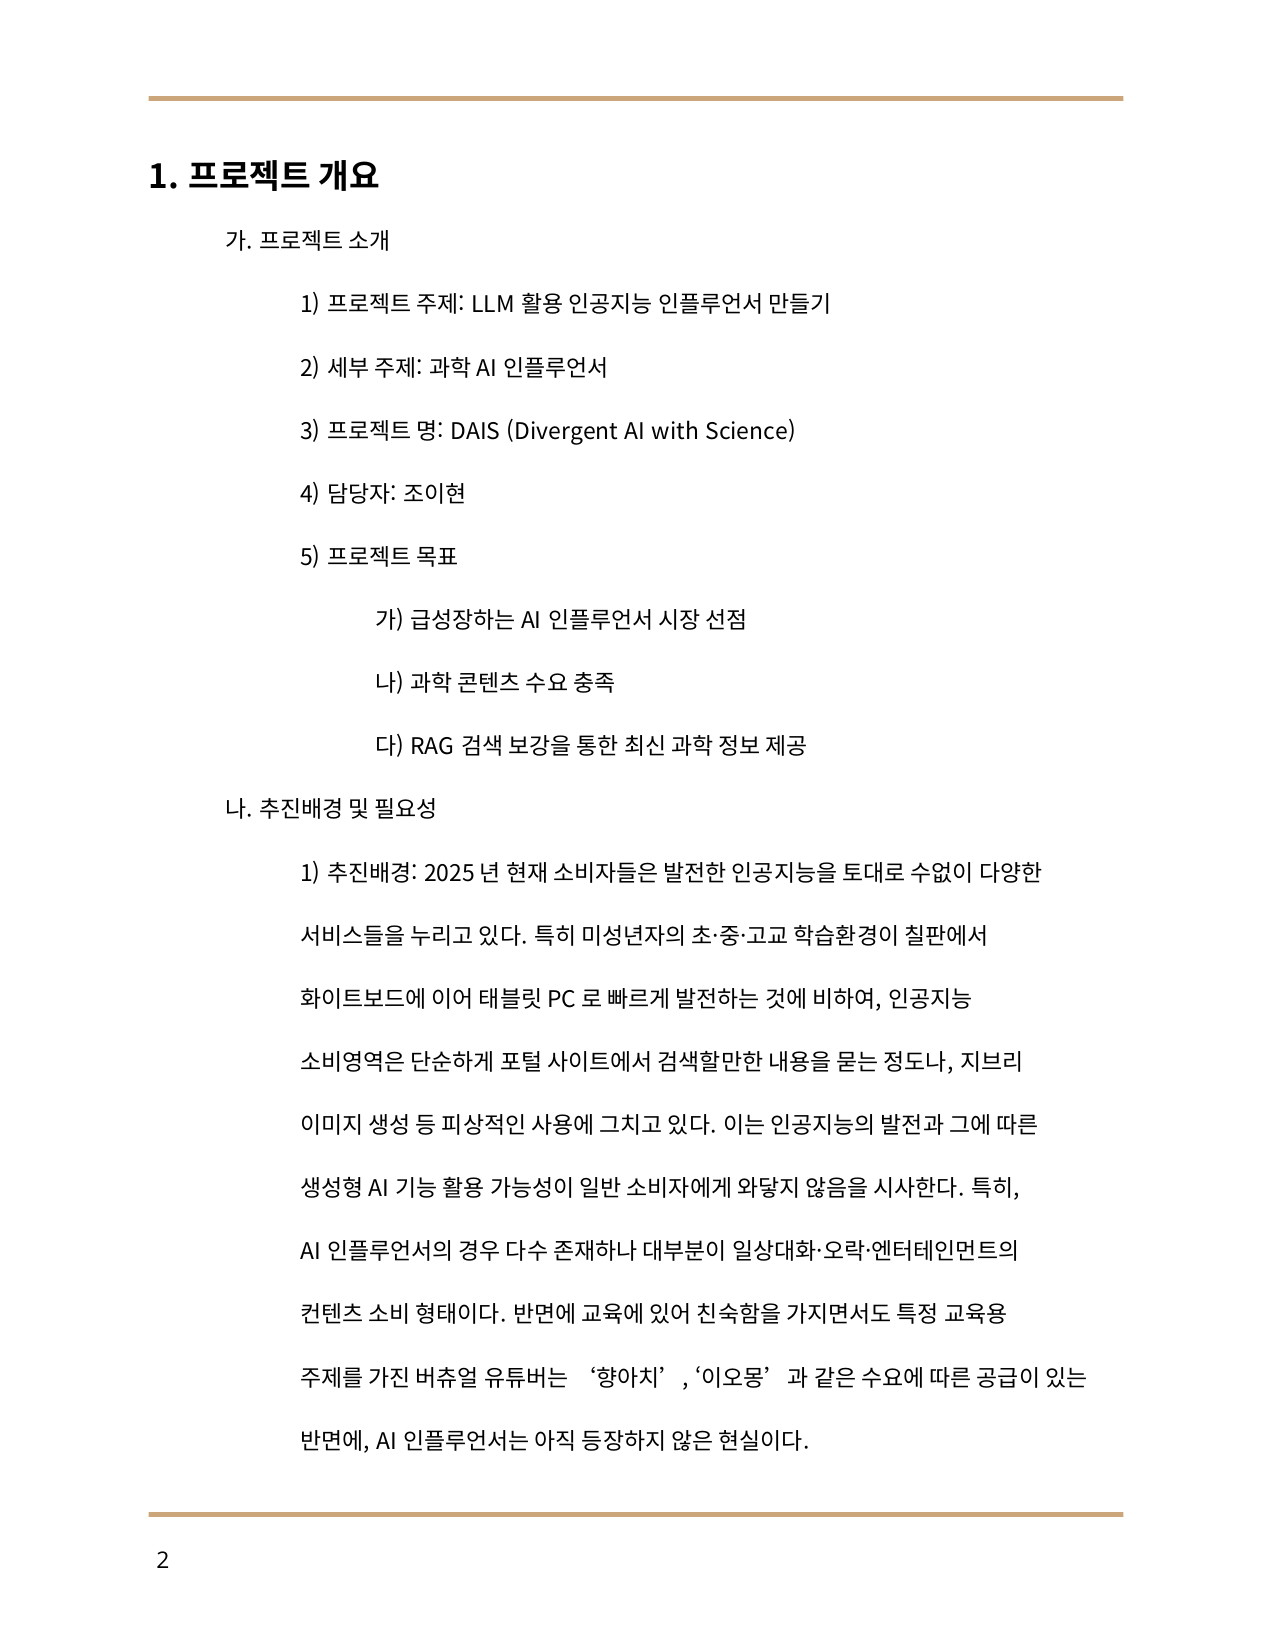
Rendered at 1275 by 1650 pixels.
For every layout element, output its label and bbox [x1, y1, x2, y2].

picture [148, 96, 1124, 101]
picture [148, 1512, 1124, 1517]
